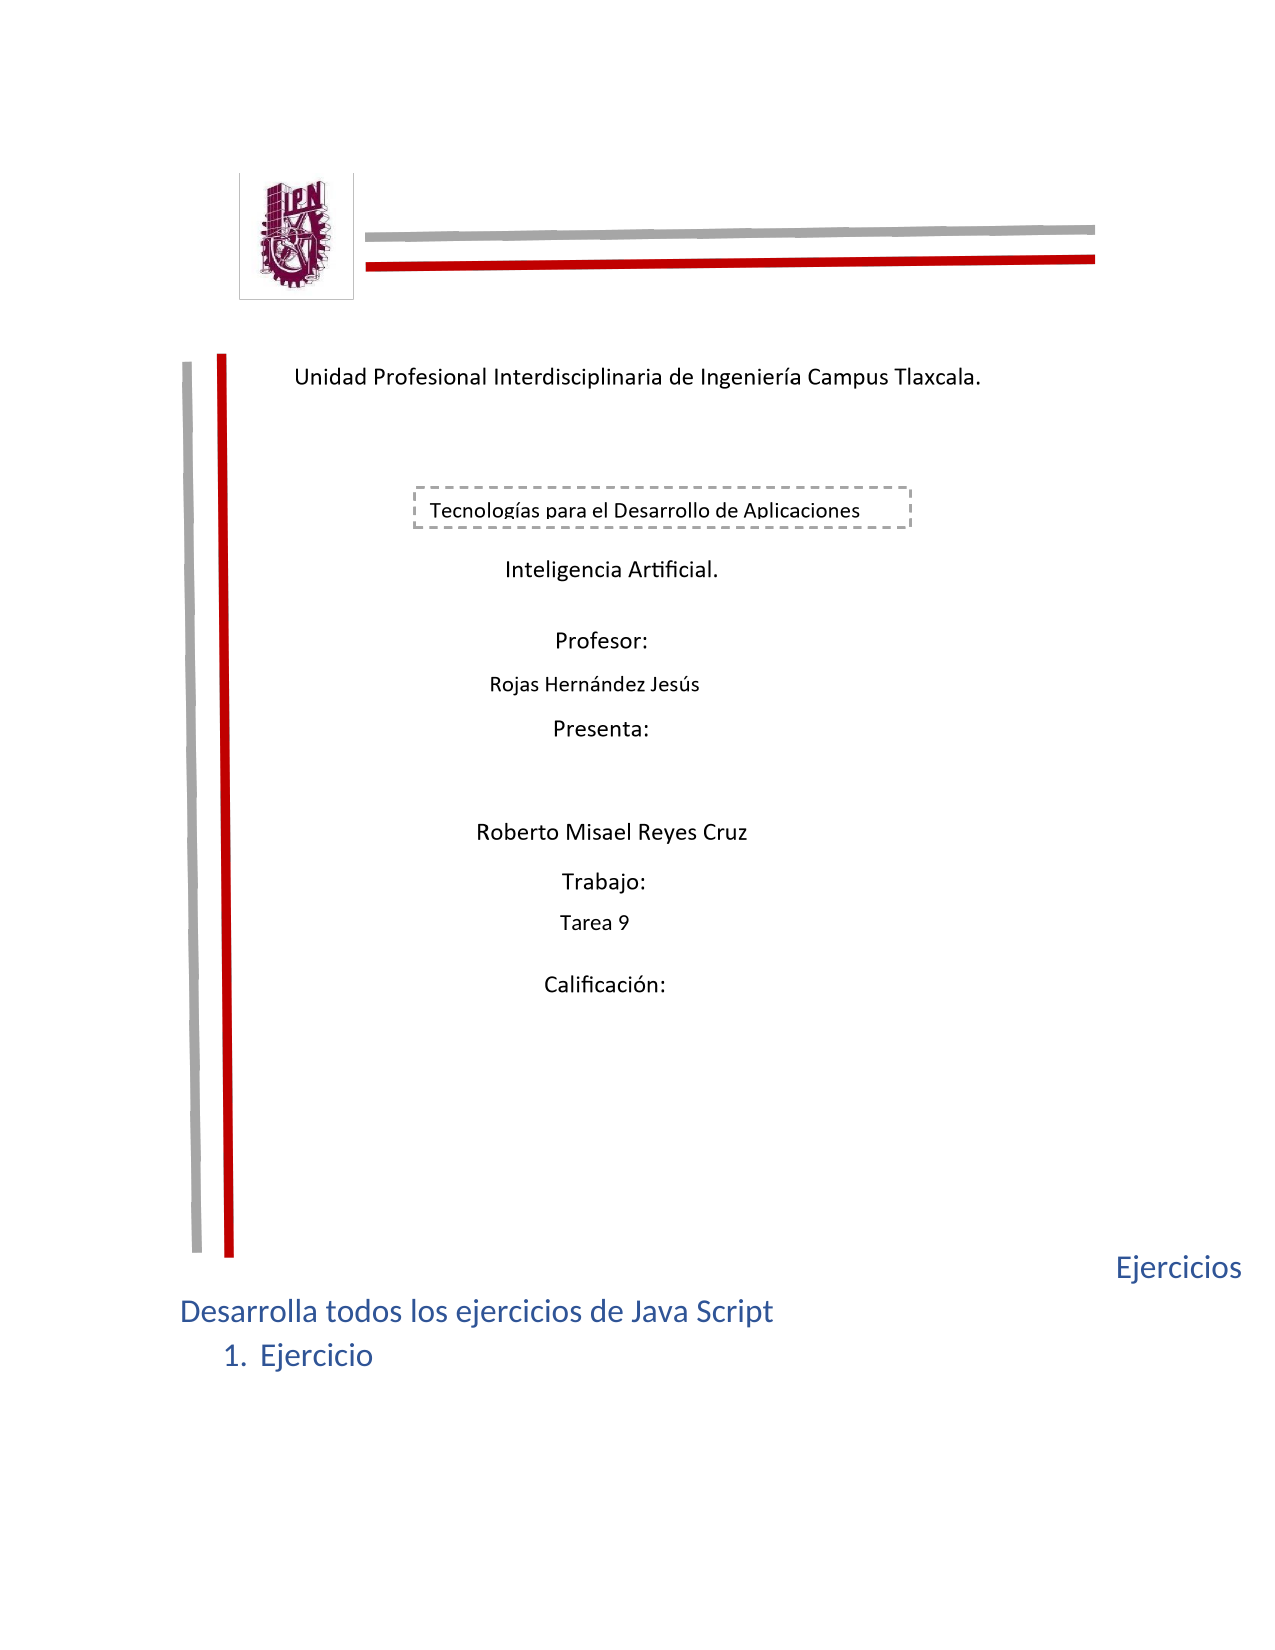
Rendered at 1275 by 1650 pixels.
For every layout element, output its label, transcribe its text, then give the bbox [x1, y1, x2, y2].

picture [181, 173, 1096, 1258]
subtitle Ejercicios Desarrolla todos los ejercicios de Java Script [179, 1246, 1267, 1331]
subtitle Ejercicio [222, 1334, 1097, 1375]
